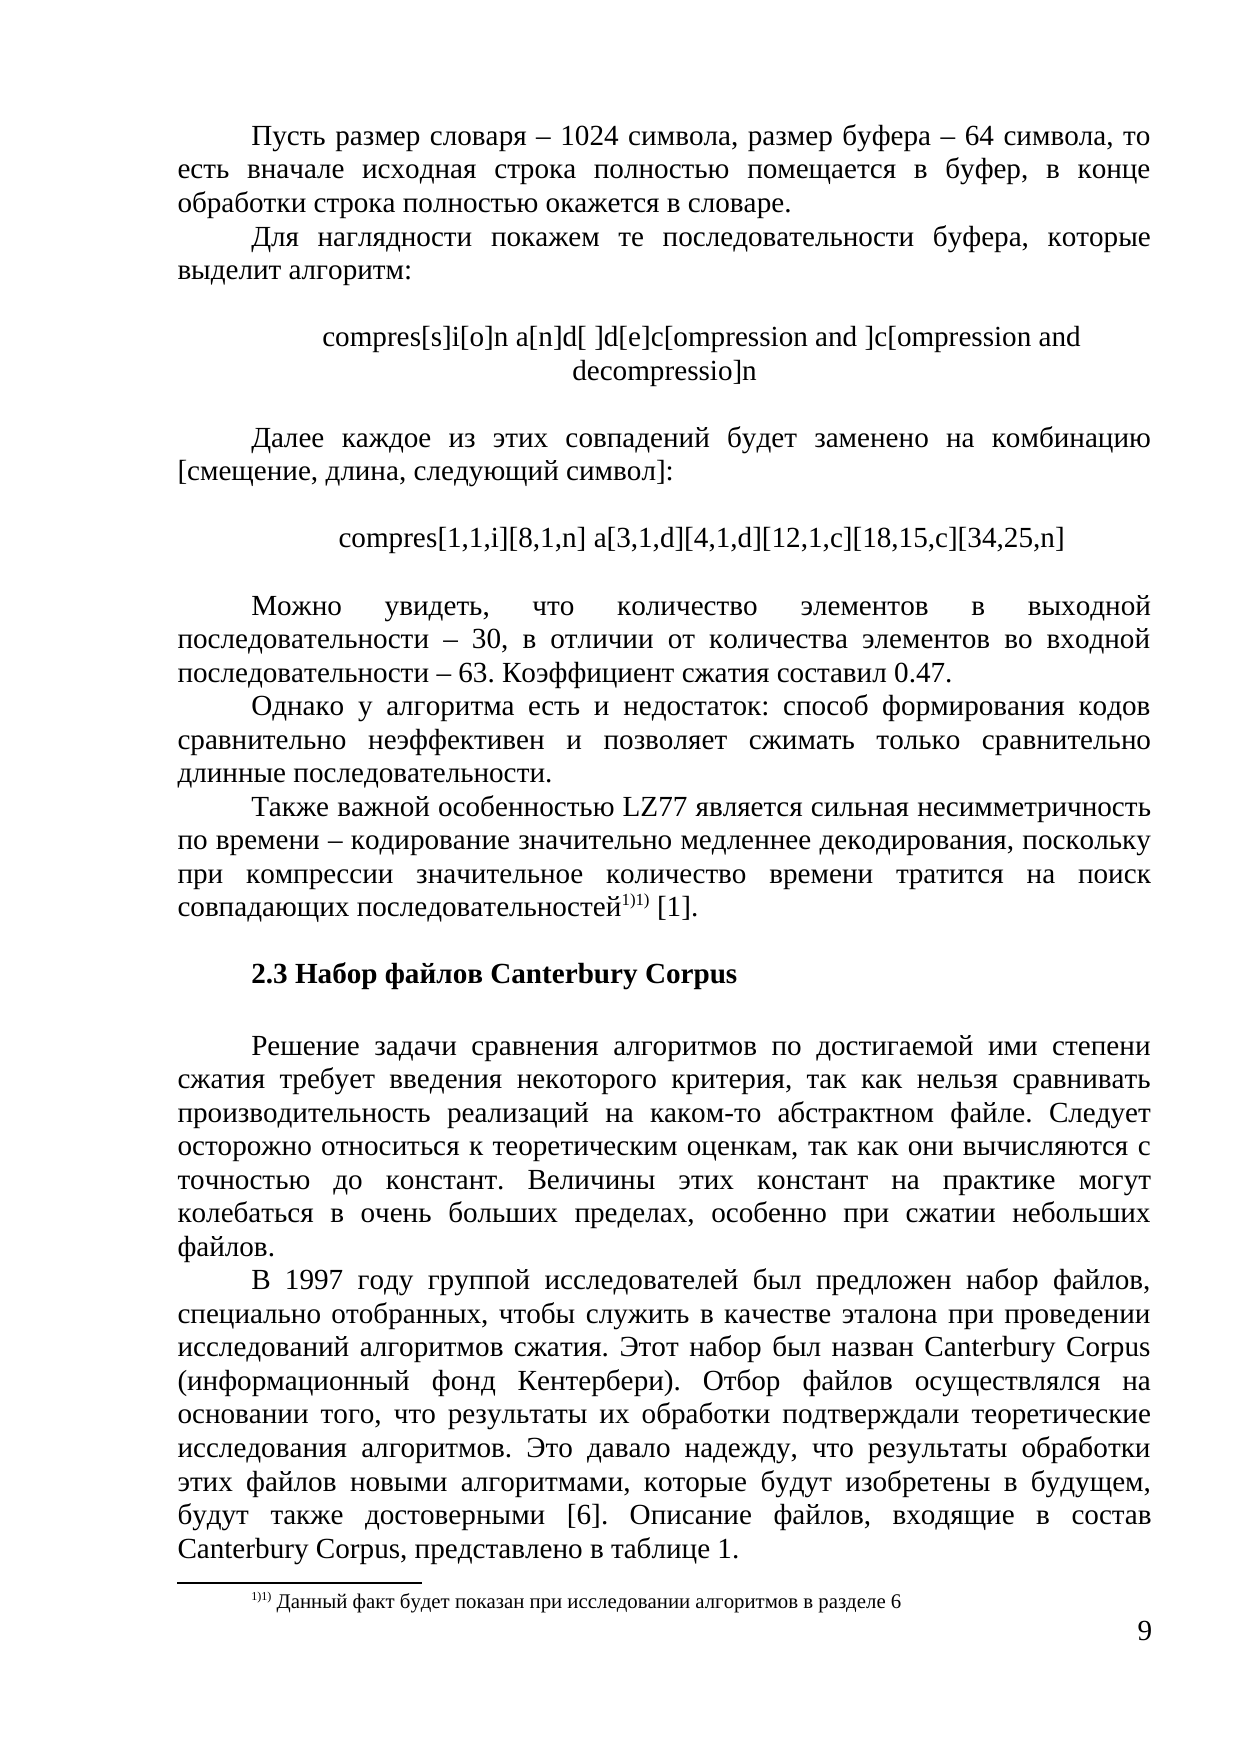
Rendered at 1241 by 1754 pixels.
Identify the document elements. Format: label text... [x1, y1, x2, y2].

text Далее каждое из этих совпадений будет заменено на комбинацию [смещение, длина, следующий символ]: [177, 420, 1152, 487]
subtitle Набор файлов Canterbury Corpus [251, 957, 1152, 990]
text В 1997 году группой исследователей был предложен набор файлов, специально отобранных, чтобы служить в качестве эталона при проведении исследований алгоритмов сжатия. Этот набор был назван Canterbury Corpus (информационный фонд Кентербери). Отбор файлов осуществлялся на основании того, что результаты их обработки подтверждали теоретические исследования алгоритмов. Это давало надежду, что результаты обработки этих файлов новыми алгоритмами, которые будут изобретены в будущем, будут также достоверными. Описание файлов, входящие в состав Canterbury Corpus, представлено в таблице 1. [177, 1262, 1152, 1564]
text Решение задачи сравнения алгоритмов по достигаемой ими степени сжатия требует введения некоторого критерия, так как нельзя сравнивать производительность реализаций на каком-то абстрактном файле. Следует осторожно относиться к теоретическим оценкам, так как они вычисляются с точностью до констант. Величины этих констант на практике могут колебаться в очень больших пределах, особенно при сжатии небольших файлов. [177, 1028, 1152, 1262]
text Пусть размер словаря – 1024 символа, размер буфера – 64 символа, то есть вначале исходная строка полностью помещается в буфер, в конце обработки строка полностью окажется в словаре. [177, 118, 1152, 219]
text compres[s]i[o]n a[n]d[ ]d[e]c[ompression and ]c[ompression and decompressio]n [177, 319, 1152, 386]
text Также важной особенностью LZ77 является сильная несимметричность по времени – кодирование значительно медленнее декодирования, поскольку при компрессии значительное количество времени тратится на поиск совпадающих последовательностей1) . [177, 789, 1152, 923]
text Можно увидеть, что количество элементов в выходной последовательности – 30, в отличии от количества элементов во входной последовательности – 63. Коэффициент сжатия составил 0.47. [177, 588, 1152, 688]
text compres[1,1,i][8,1,n] a[3,1,d][4,1,d][12,1,c][18,15,c][34,25,n] [177, 521, 1152, 554]
text Однако у алгоритма есть и недостаток: способ формирования кодов сравнительно неэффективен и позволяет сжимать только сравнительно длинные последовательности. [177, 688, 1152, 789]
text Для наглядности покажем те последовательности буфера, которые выделит алгоритм: [177, 219, 1152, 286]
